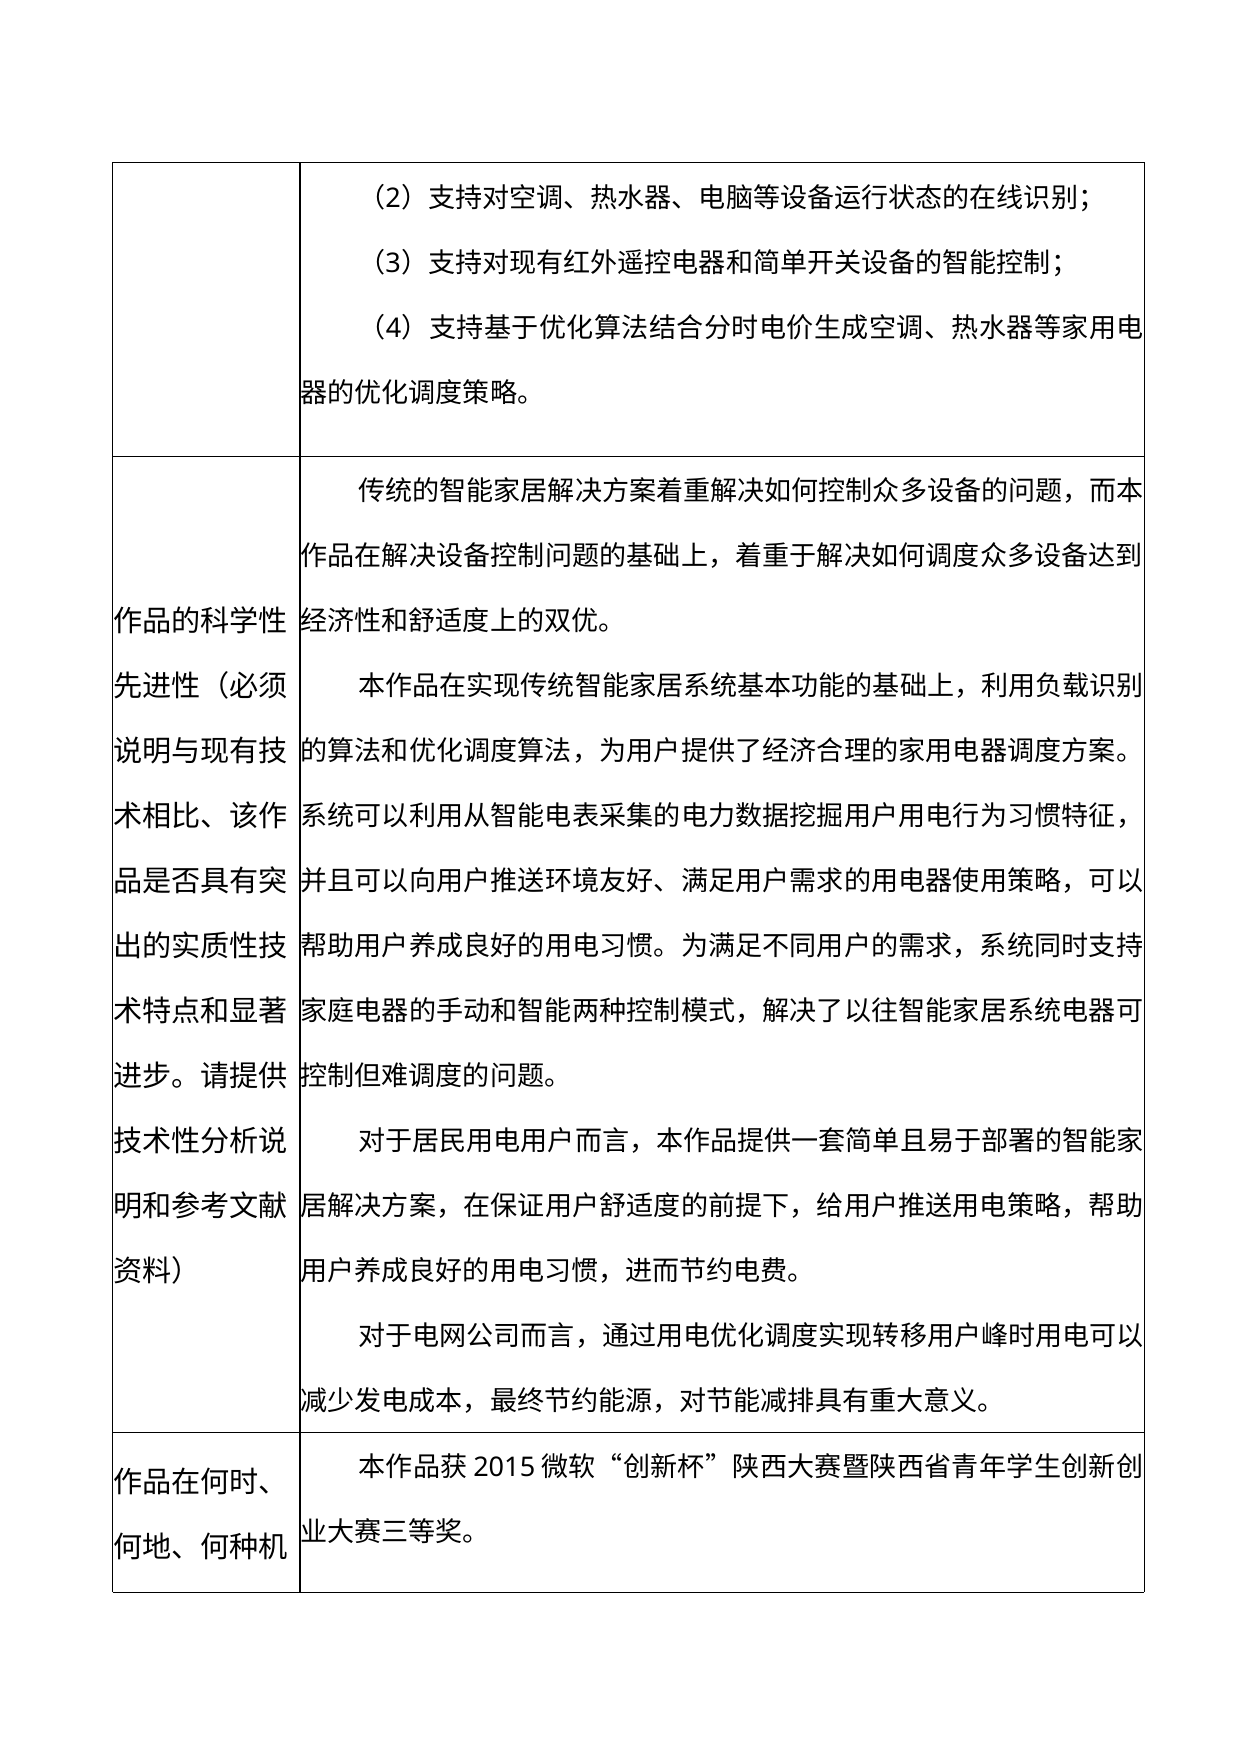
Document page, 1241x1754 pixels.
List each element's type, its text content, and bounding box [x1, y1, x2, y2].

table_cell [113, 163, 299, 456]
table_cell 作品的科学性先进性（必须说明与现有技术相比、该作品是否具有突出的实质性技术特点和显著进步。请提供技术性分析说明和参考文献资料） [113, 457, 299, 1432]
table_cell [113, 1433, 299, 1591]
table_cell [301, 163, 1144, 456]
table_cell 传统的智能家居解决方案着重解决如何控制众多设备的问题，而本作品在解决设备控制问题的基础上，着重于解决如何调度众多设备达到经济性和舒适度上的双优。 本作品在实现传统智能家居系统基本功能的基础上，利用负载识别的算法和优化调度算法，为用户提供了经济合理的家用电器调度方案。系统可以利用从智能电表采集的电力数据挖掘用户用电行为习惯特征，并且可以向用户推送环境友好、满足用户需求的用电器使用策略，可以帮助用户养成良好的用电习惯。为满足不同用户的需求，系统同时支持家庭电器的手动和智能两种控制模式，解决了以往智能家居系统电器可控制但难调度的问题。 对于居民用电用户而言，本作品提供一套简单且易于部署的智能家居解决方案，在保证用户舒适度的前提下，给用户推送用电策略，帮助用户养成良好的用电习惯，进而节约电费。 对于电网公司而言，通过用电优化调度实现转移用户峰时用电可以减少发电成本，最终节约能源，对节能减排具有重大意义。 [301, 457, 1144, 1432]
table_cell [301, 1433, 1144, 1591]
